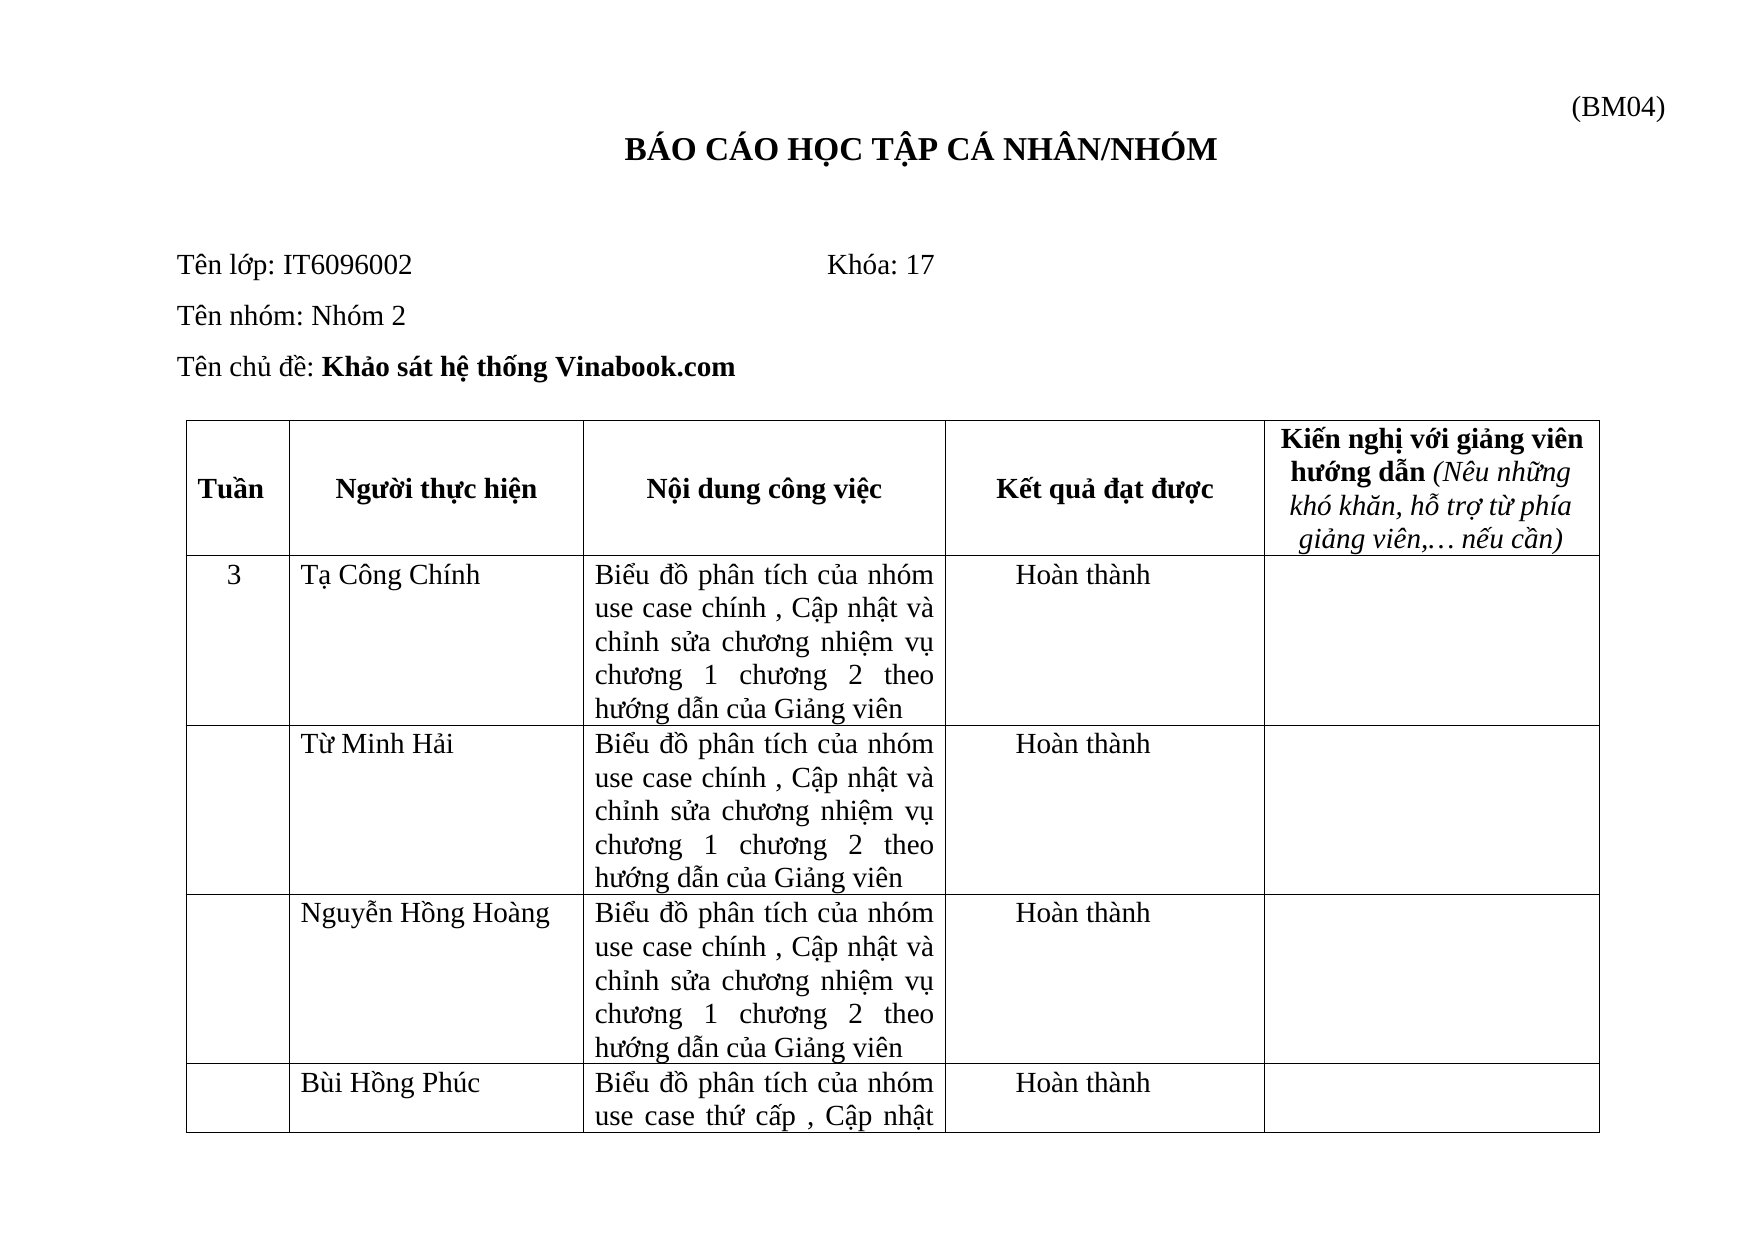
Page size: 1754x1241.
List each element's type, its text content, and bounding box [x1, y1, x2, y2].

table_cell Biểu đồ phân tích của nhóm use case chính , Cập nhật và chỉnh sửa chương nhiệm vụ chương 1 chương 2 theo hướng dẫn của Giảng viên [584, 895, 945, 1063]
text Tên lớp: IT6096002 Khóa: 17 [118, 247, 1665, 280]
table_cell [1265, 1064, 1599, 1132]
table_cell [187, 895, 289, 1063]
table_cell Hoàn thành [946, 895, 1264, 1063]
text (BM04) [118, 89, 1665, 123]
table_header Kết quả đạt được [946, 421, 1264, 555]
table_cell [584, 1064, 945, 1132]
table_cell 3 [187, 556, 289, 724]
table_cell [1265, 895, 1599, 1063]
text BÁO CÁO HỌC TẬP CÁ NHÂN/NHÓM [118, 129, 1665, 167]
table_header Tuần [187, 421, 289, 555]
table_cell Hoàn thành [946, 1064, 1264, 1132]
table_cell Biểu đồ phân tích của nhóm use case chính , Cập nhật và chỉnh sửa chương nhiệm vụ chương 1 chương 2 theo hướng dẫn của Giảng viên [584, 726, 945, 894]
table_cell [1265, 556, 1599, 724]
table_cell [187, 726, 289, 894]
table_cell [187, 1064, 289, 1132]
table_cell [1265, 726, 1599, 894]
table_cell Tạ Công Chính [290, 556, 583, 724]
table_cell Hoàn thành [946, 726, 1264, 894]
table_header Người thực hiện [290, 421, 583, 555]
table_cell Bùi Hồng Phúc [290, 1064, 583, 1132]
text Tên chủ đề: Khảo sát hệ thống Vinabook.com [118, 349, 1665, 382]
table_cell Biểu đồ phân tích của nhóm use case chính , Cập nhật và chỉnh sửa chương nhiệm vụ chương 1 chương 2 theo hướng dẫn của Giảng viên [584, 556, 945, 724]
table_cell Nguyễn Hồng Hoàng [290, 895, 583, 1063]
table_cell Hoàn thành [946, 556, 1264, 724]
text Tên nhóm: Nhóm 2 [118, 298, 1665, 331]
table_header Nội dung công việc [584, 421, 945, 555]
table_cell Từ Minh Hải [290, 726, 583, 894]
table_header Kiến nghị với giảng viên hướng dẫn (Nêu những khó khăn, hỗ trợ từ phía giảng viên,… nếu cần) [1265, 421, 1599, 555]
